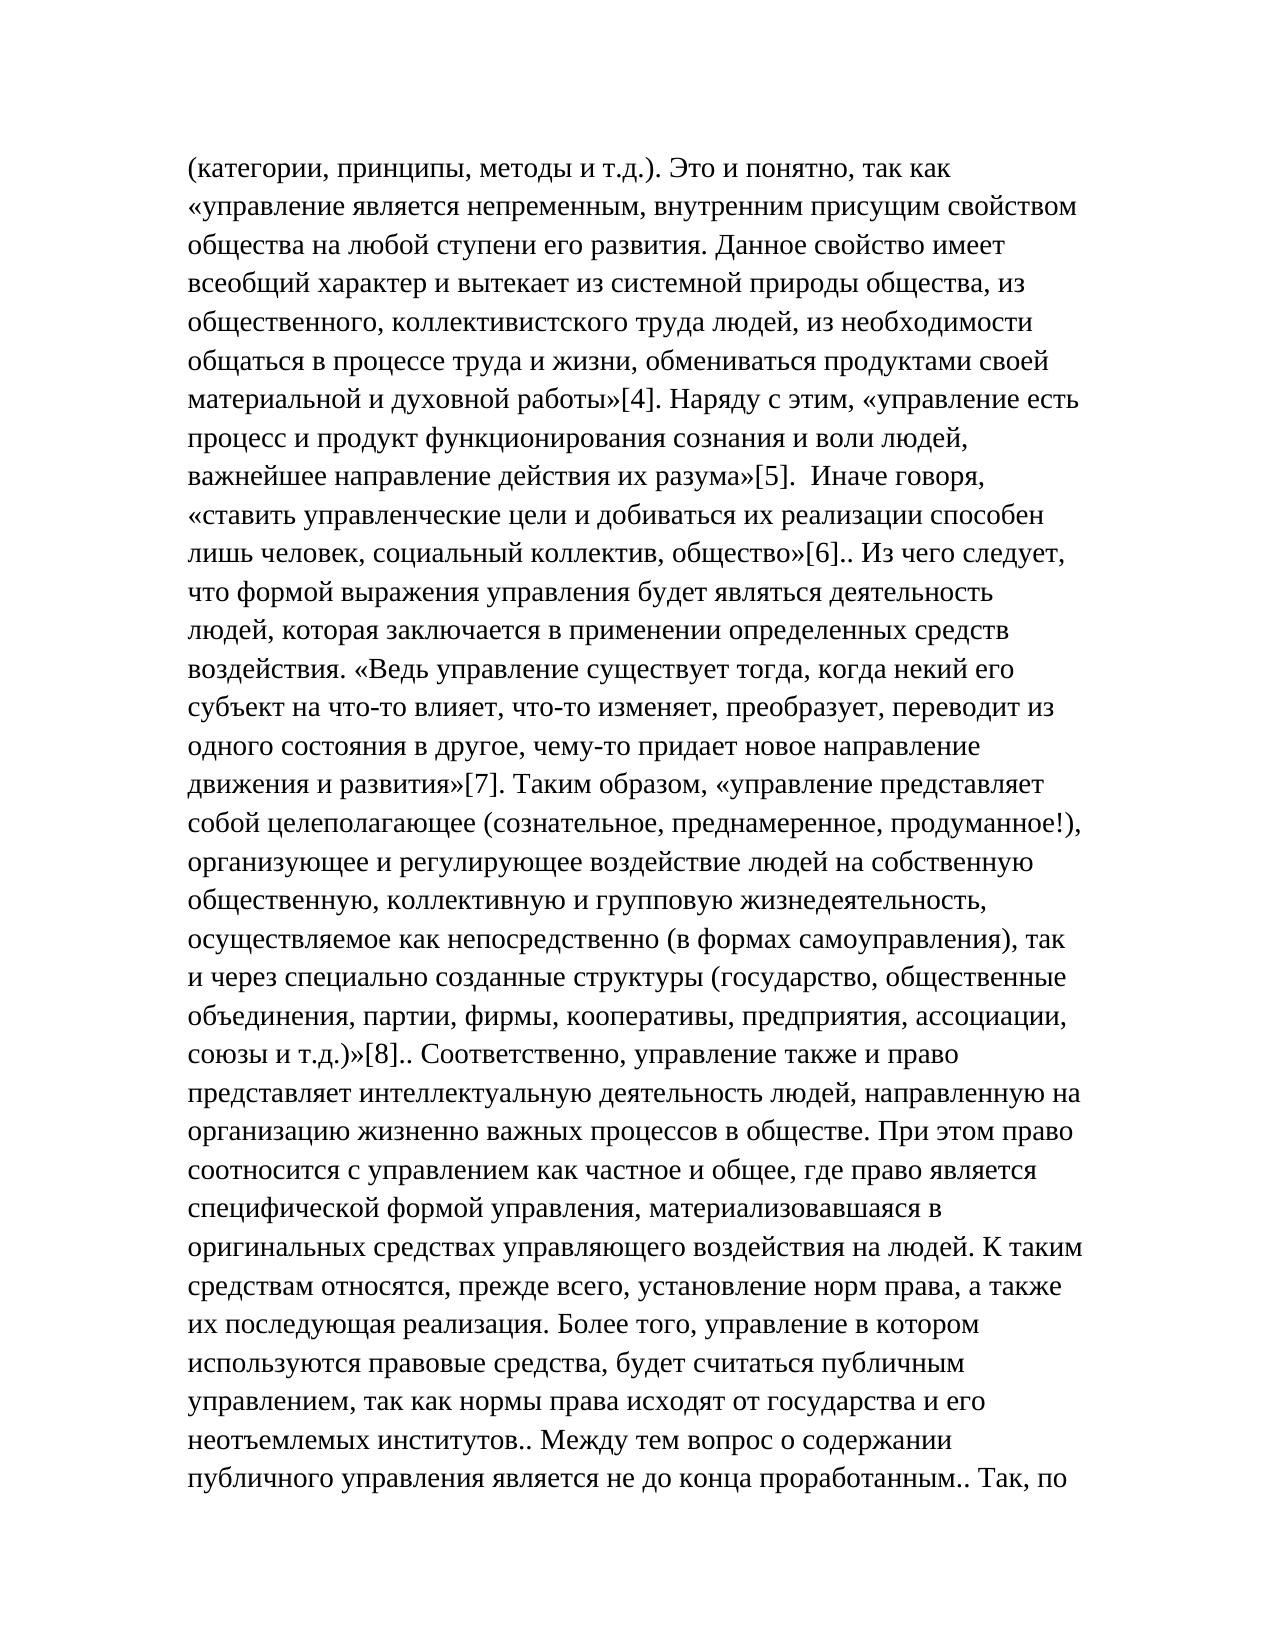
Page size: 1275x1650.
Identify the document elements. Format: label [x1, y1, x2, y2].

text [187, 150, 1087, 1494]
